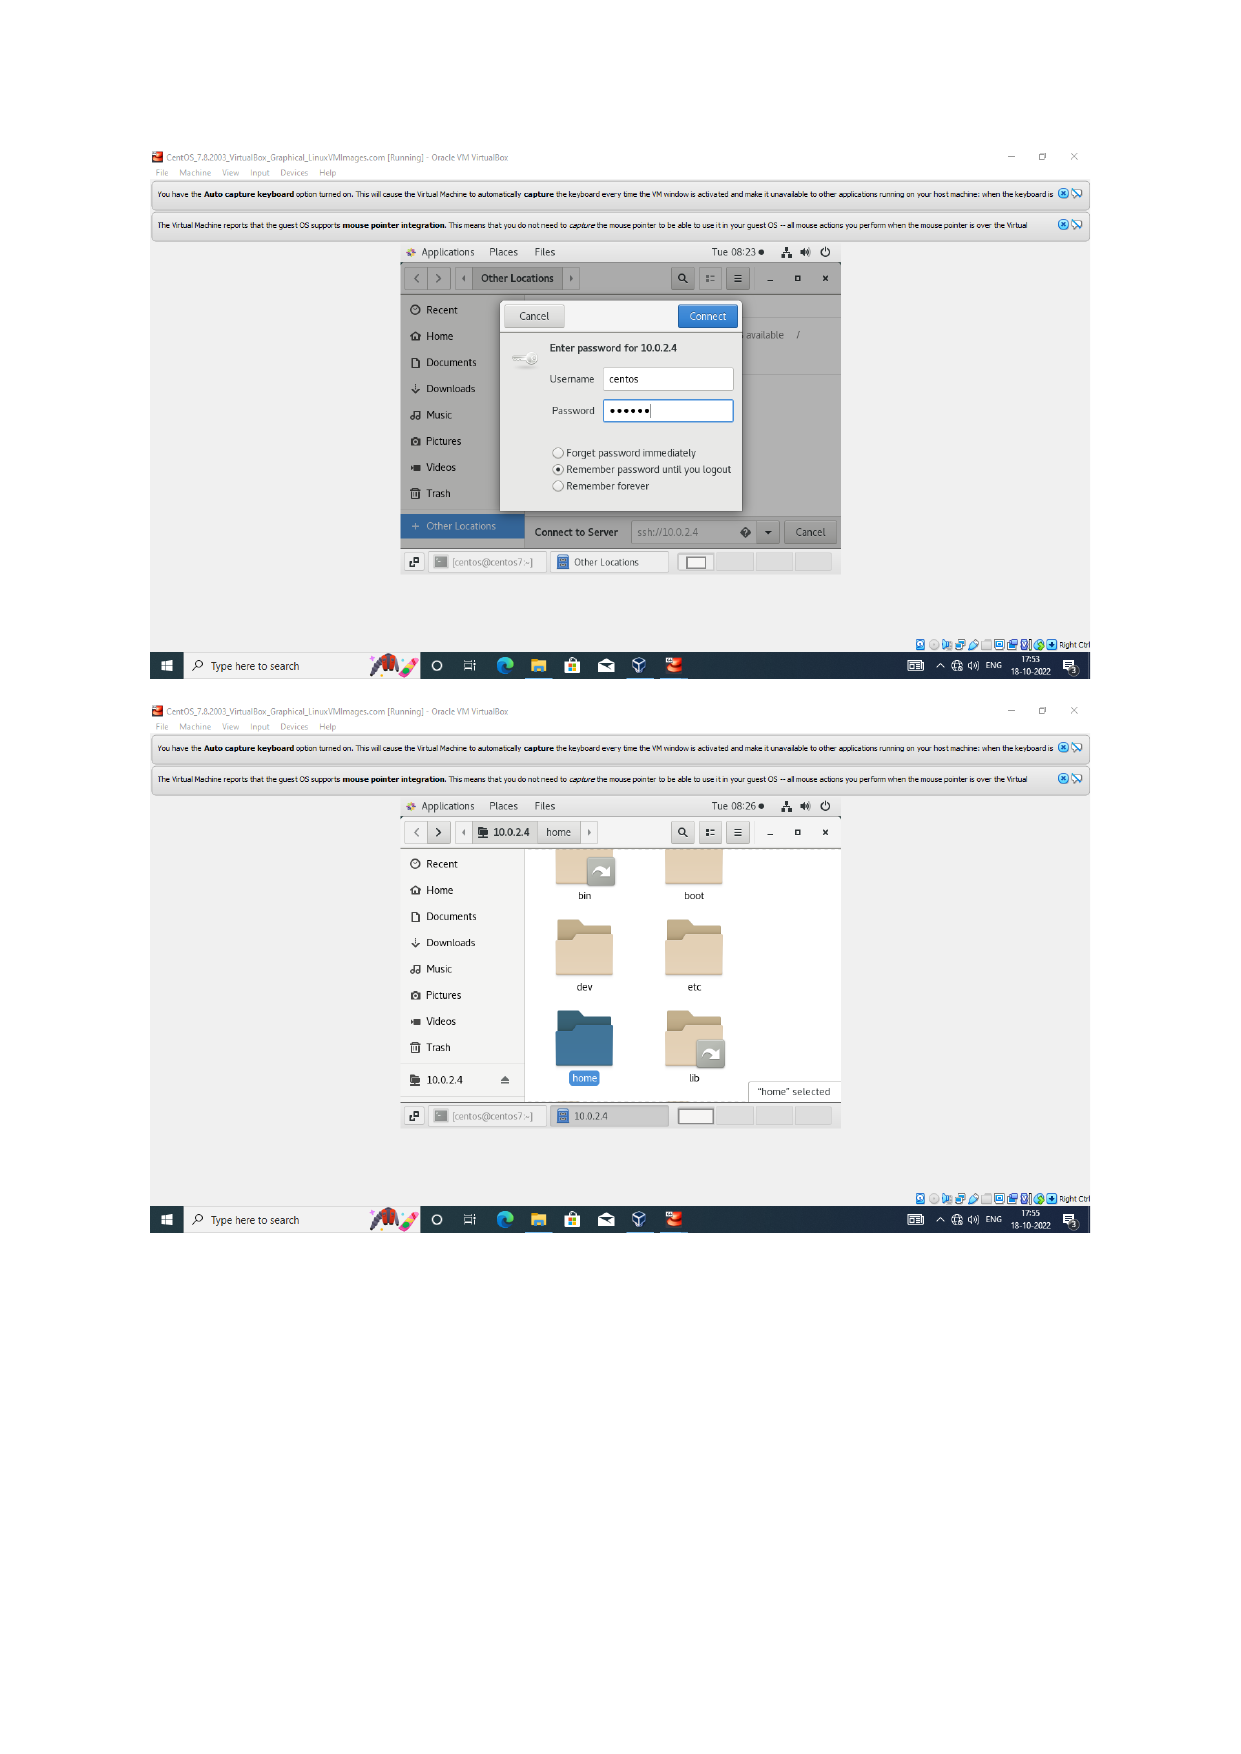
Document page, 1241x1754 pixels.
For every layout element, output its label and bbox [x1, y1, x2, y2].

picture [150, 703, 1091, 1233]
picture [150, 150, 1091, 679]
